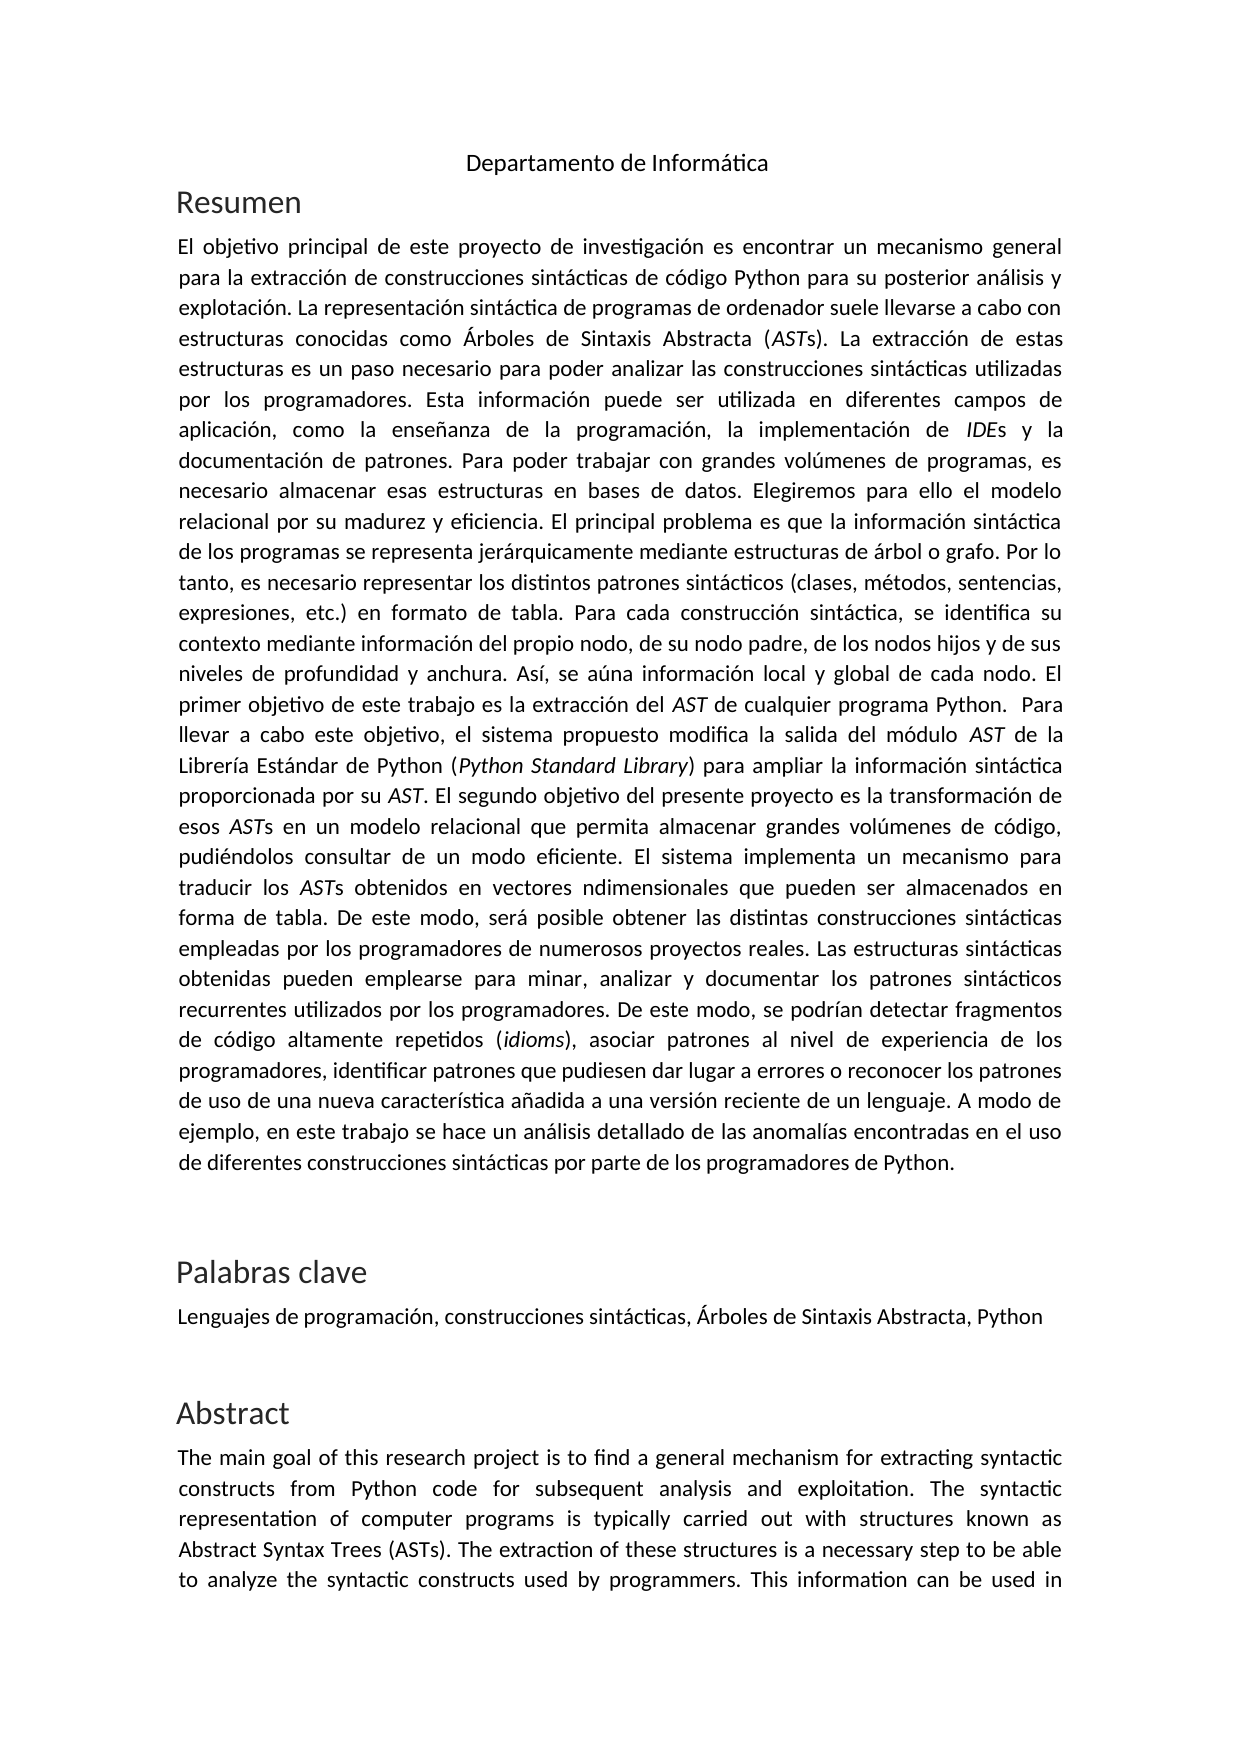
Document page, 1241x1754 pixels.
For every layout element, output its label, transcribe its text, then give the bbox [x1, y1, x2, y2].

text Palabras clave [176, 1251, 1064, 1292]
text Resumen [176, 181, 1064, 222]
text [177, 1443, 1064, 1593]
text Lenguajes de programación, construcciones sintácticas, Árboles de Sintaxis Abstracta, Python [177, 1302, 1064, 1330]
text El objetivo principal de este proyecto de investigación es encontrar un mecanismo general para la extracción de construcciones sintácticas de código Python para su posterior análisis y explotación. La representación sintáctica de programas de ordenador suele llevarse a cabo con estructuras conocidas como Árboles de Sintaxis Abstracta (ASTs). La extracción de estas estructuras es un paso necesario para poder analizar las construcciones sintácticas utilizadas por los programadores. Esta información puede ser utilizada en diferentes campos de aplicación, como la enseñanza de la programación, la implementación de IDEs y la documentación de patrones. Para poder trabajar con grandes volúmenes de programas, es necesario almacenar esas estructuras en bases de datos. Elegiremos para ello el modelo relacional por su madurez y eficiencia. El principal problema es que la información sintáctica de los programas se representa jerárquicamente mediante estructuras de árbol o grafo. Por lo tanto, es necesario representar los distintos patrones sintácticos (clases, métodos, sentencias, expresiones, etc.) en formato de tabla. Para cada construcción sintáctica, se identifica su contexto mediante información del propio nodo, de su nodo padre, de los nodos hijos y de sus niveles de profundidad y anchura. Así, se aúna información local y global de cada nodo. El primer objetivo de este trabajo es la extracción del AST de cualquier programa Python. Para llevar a cabo este objetivo, el sistema propuesto modifica la salida del módulo AST de la Librería Estándar de Python (Python Standard Library) para ampliar la información sintáctica proporcionada por su AST. El segundo objetivo del presente proyecto es la transformación de esos ASTs en un modelo relacional que permita almacenar grandes volúmenes de código, pudiéndolos consultar de un modo eficiente. El sistema implementa un mecanismo para traducir los ASTs obtenidos en vectores ndimensionales que pueden ser almacenados en forma de tabla. De este modo, será posible obtener las distintas construcciones sintácticas empleadas por los programadores de numerosos proyectos reales. Las estructuras sintácticas obtenidas pueden emplearse para minar, analizar y documentar los patrones sintácticos recurrentes utilizados por los programadores. De este modo, se podrían detectar fragmentos de código altamente repetidos (idioms), asociar patrones al nivel de experiencia de los programadores, identificar patrones que pudiesen dar lugar a errores o reconocer los patrones de uso de una nueva característica añadida a una versión reciente de un lenguaje. A modo de ejemplo, en este trabajo se hace un análisis detallado de las anomalías encontradas en el uso de diferentes construcciones sintácticas por parte de los programadores de Python. [177, 232, 1064, 1176]
text Departamento de Informática [150, 148, 1064, 178]
text Abstract [176, 1392, 1064, 1433]
